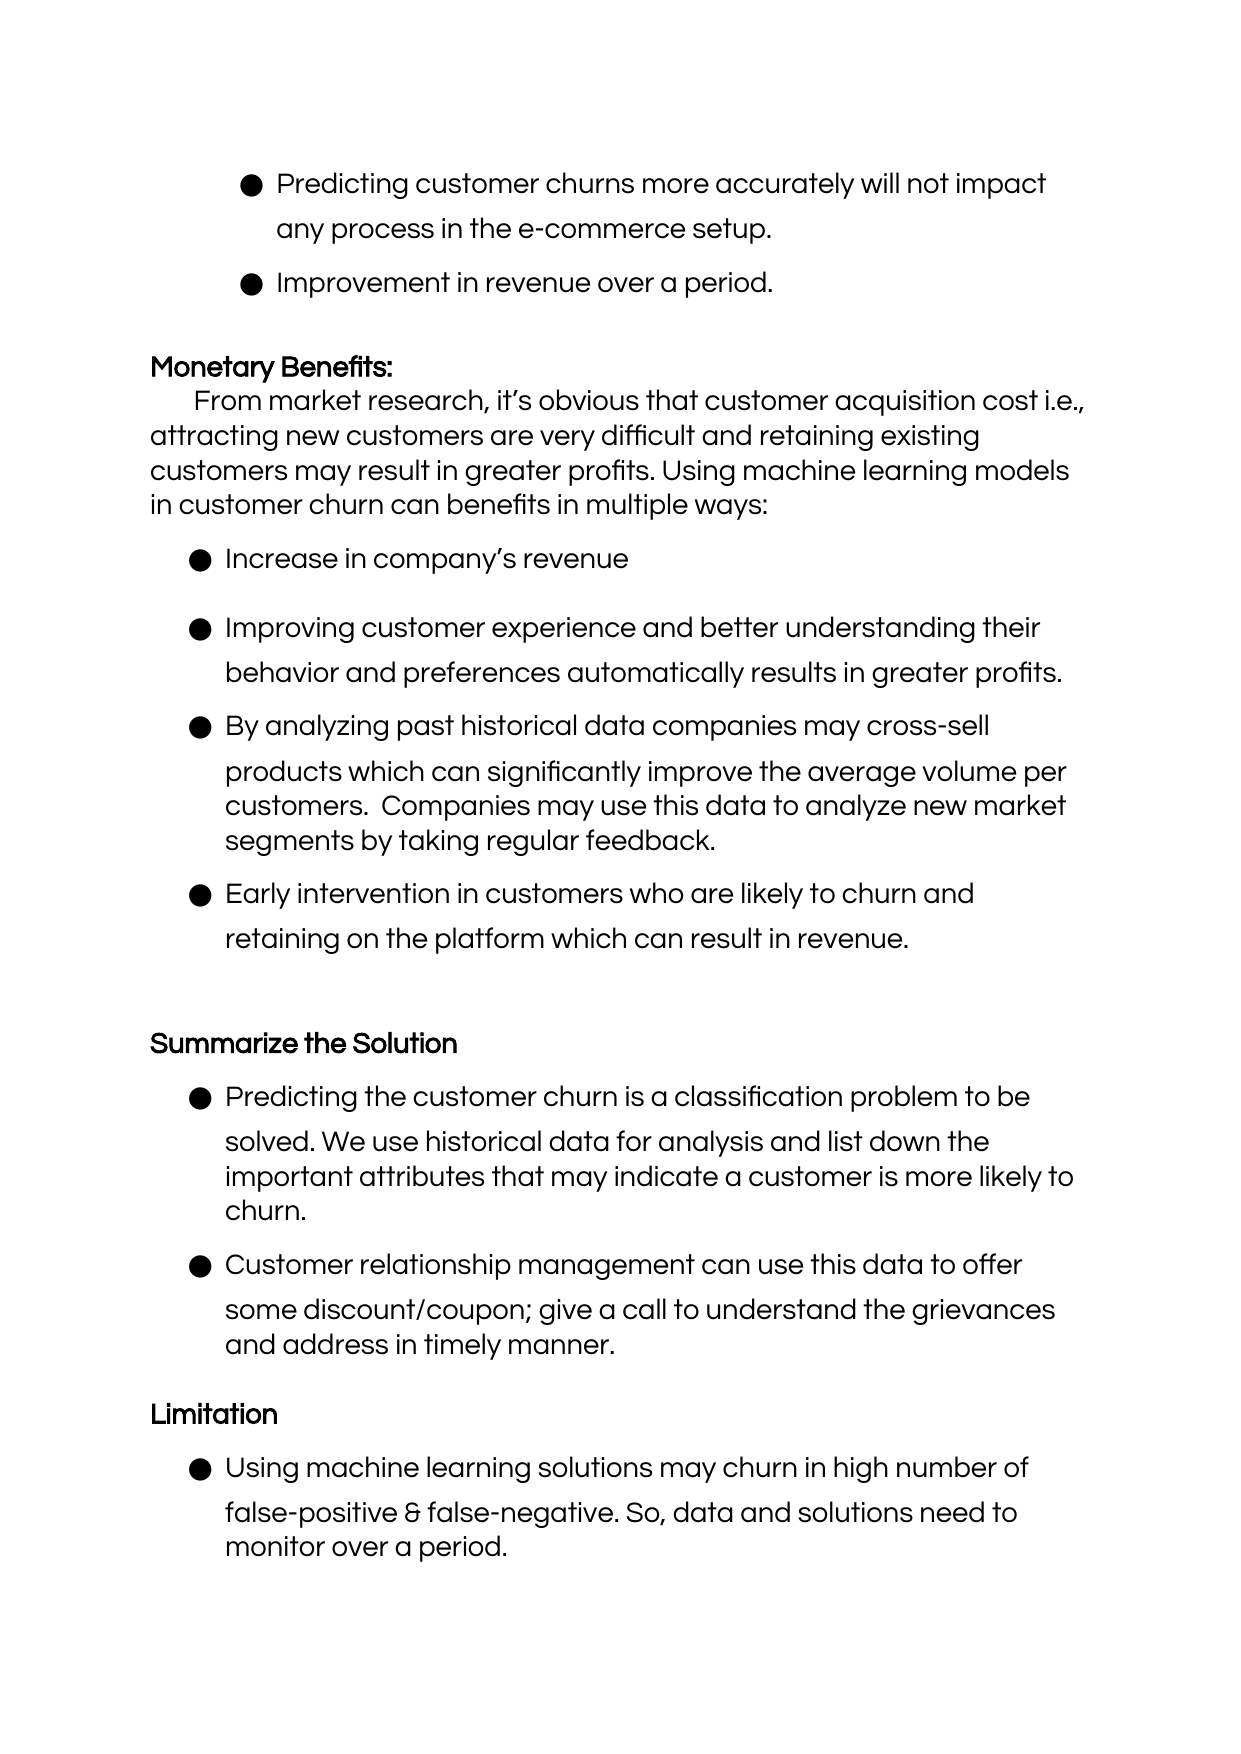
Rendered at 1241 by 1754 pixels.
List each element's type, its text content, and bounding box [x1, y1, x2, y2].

list Early intervention in customers who are likely to churn and retaining on the platform which can result in revenue. [187, 861, 1090, 955]
list Improvement in revenue over a period. [238, 249, 1090, 309]
list By analyzing past historical data companies may cross-sell products which can significantly improve the average volume per customers. Companies may use this data to analyze new market segments by taking regular feedback. [187, 693, 1090, 856]
text From market research, it’s obvious that customer acquisition cost i.e., attracting new customers are very difficult and retaining existing customers may result in greater profits. Using machine learning models in customer churn can benefits in multiple ways: [150, 387, 1090, 521]
list Using machine learning solutions may churn in high number of false-positive & false-negative. So, data and solutions need to monitor over a period. [187, 1434, 1090, 1563]
text Monetary Benefits: [150, 352, 1090, 382]
list Improving customer experience and better understanding their behavior and preferences automatically results in greater profits. [187, 594, 1090, 688]
text Limitation [150, 1399, 1090, 1429]
list Customer relationship management can use this data to offer some discount/coupon; give a call to understand the grievances and address in timely manner. [187, 1231, 1090, 1360]
list Increase in company’s revenue [187, 525, 1090, 585]
text Summarize the Solution [150, 1029, 1090, 1059]
list Predicting customer churns more accurately will not impact any process in the e-commerce setup. [238, 150, 1090, 244]
list Predicting the customer churn is a classification problem to be solved. We use historical data for analysis and list down the important attributes that may indicate a customer is more likely to churn. [187, 1063, 1090, 1227]
